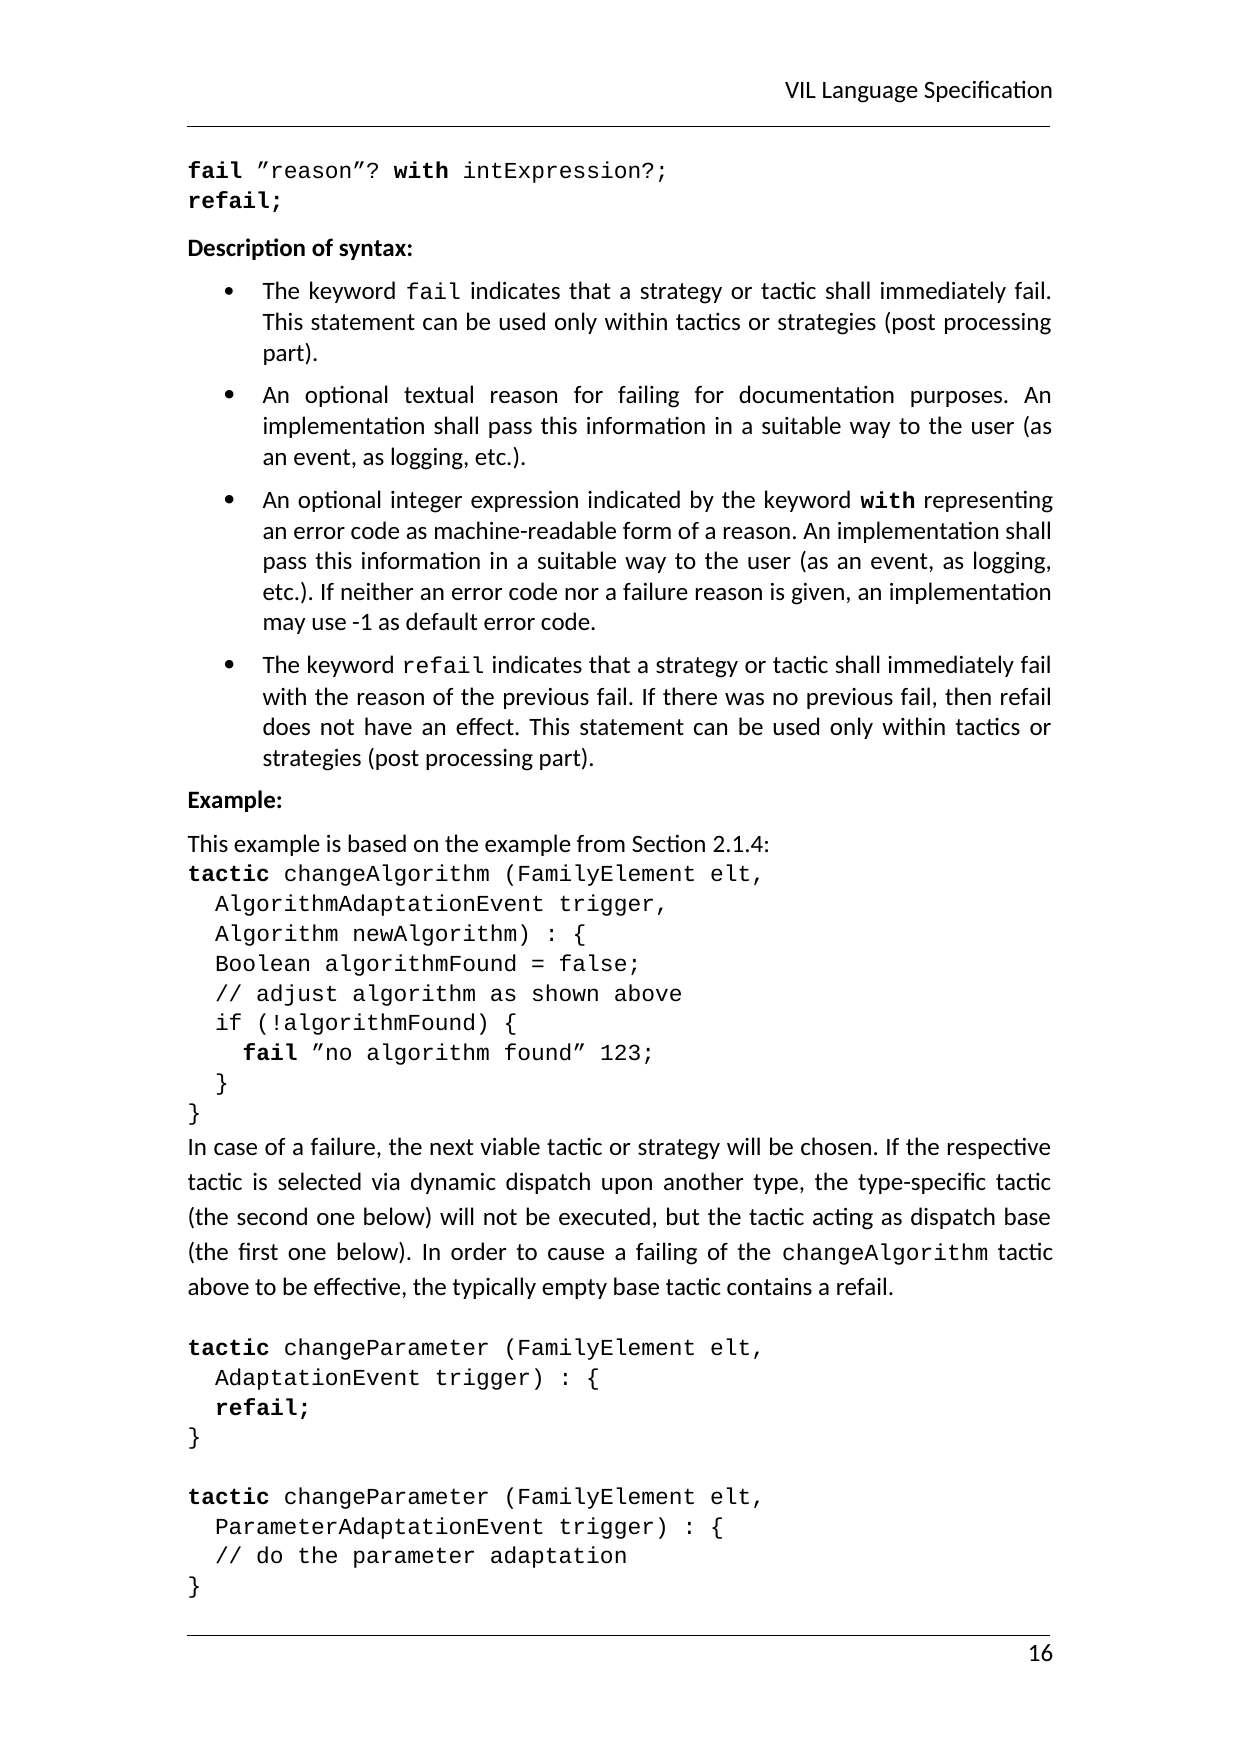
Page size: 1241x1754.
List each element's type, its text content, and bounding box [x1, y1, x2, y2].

text fail ”reason”? with intExpression?; [187, 160, 1053, 186]
text Description of syntax: [187, 232, 1053, 262]
list An optional integer expression indicated by the keyword with representing an error code as machine-readable form of a reason. An implementation shall pass this information in a suitable way to the user (as an event, as logging, etc.). If neither an error code nor a failure reason is given, an implementation may use -1 as default error code. [225, 484, 1053, 637]
text Boolean algorithmFound = false; [187, 952, 1053, 978]
text tactic changeParameter (FamilyElement elt, [187, 1336, 1053, 1362]
text AlgorithmAdaptationEvent trigger, [187, 892, 1053, 918]
text // do the parameter adaptation [187, 1545, 1053, 1571]
text } [187, 1426, 1053, 1452]
text refail; [187, 190, 1053, 216]
text Algorithm newAlgorithm) : { [187, 922, 1053, 948]
text Example: [187, 785, 1053, 815]
text ParameterAdaptationEvent trigger) : { [187, 1515, 1053, 1541]
text This example is based on the example from Section 2.1.4: [187, 828, 1053, 858]
list An optional textual reason for failing for documentation purposes. An implementation shall pass this information in a suitable way to the user (as an event, as logging, etc.). [225, 380, 1053, 471]
text In case of a failure, the next viable tactic or strategy will be chosen. If the respective tactic is selected via dynamic dispatch upon another type, the type-specific tactic (the second one below) will not be executed, but the tactic acting as dispatch base (the first one below). In order to cause a failing of the changeAlgorithm tactic above to be effective, the typically empty base tactic contains a refail. [187, 1131, 1053, 1302]
text } [187, 1574, 1053, 1601]
list The keyword refail indicates that a strategy or tactic shall immediately fail with the reason of the previous fail. If there was no previous fail, then refail does not have an effect. This statement can be used only within tactics or strategies (post processing part). [225, 649, 1053, 772]
text if (!algorithmFound) { [187, 1012, 1053, 1038]
text refail; [187, 1396, 1053, 1422]
text // adjust algorithm as shown above [187, 982, 1053, 1008]
text tactic changeAlgorithm (FamilyElement elt, [187, 863, 1053, 889]
text } [187, 1071, 1053, 1097]
list The keyword fail indicates that a strategy or tactic shall immediately fail. This statement can be used only within tactics or strategies (post processing part). [225, 275, 1053, 367]
text } [187, 1101, 1053, 1127]
text fail ”no algorithm found” 123; [187, 1041, 1053, 1067]
text AdaptationEvent trigger) : { [187, 1366, 1053, 1392]
text tactic changeParameter (FamilyElement elt, [187, 1485, 1053, 1511]
